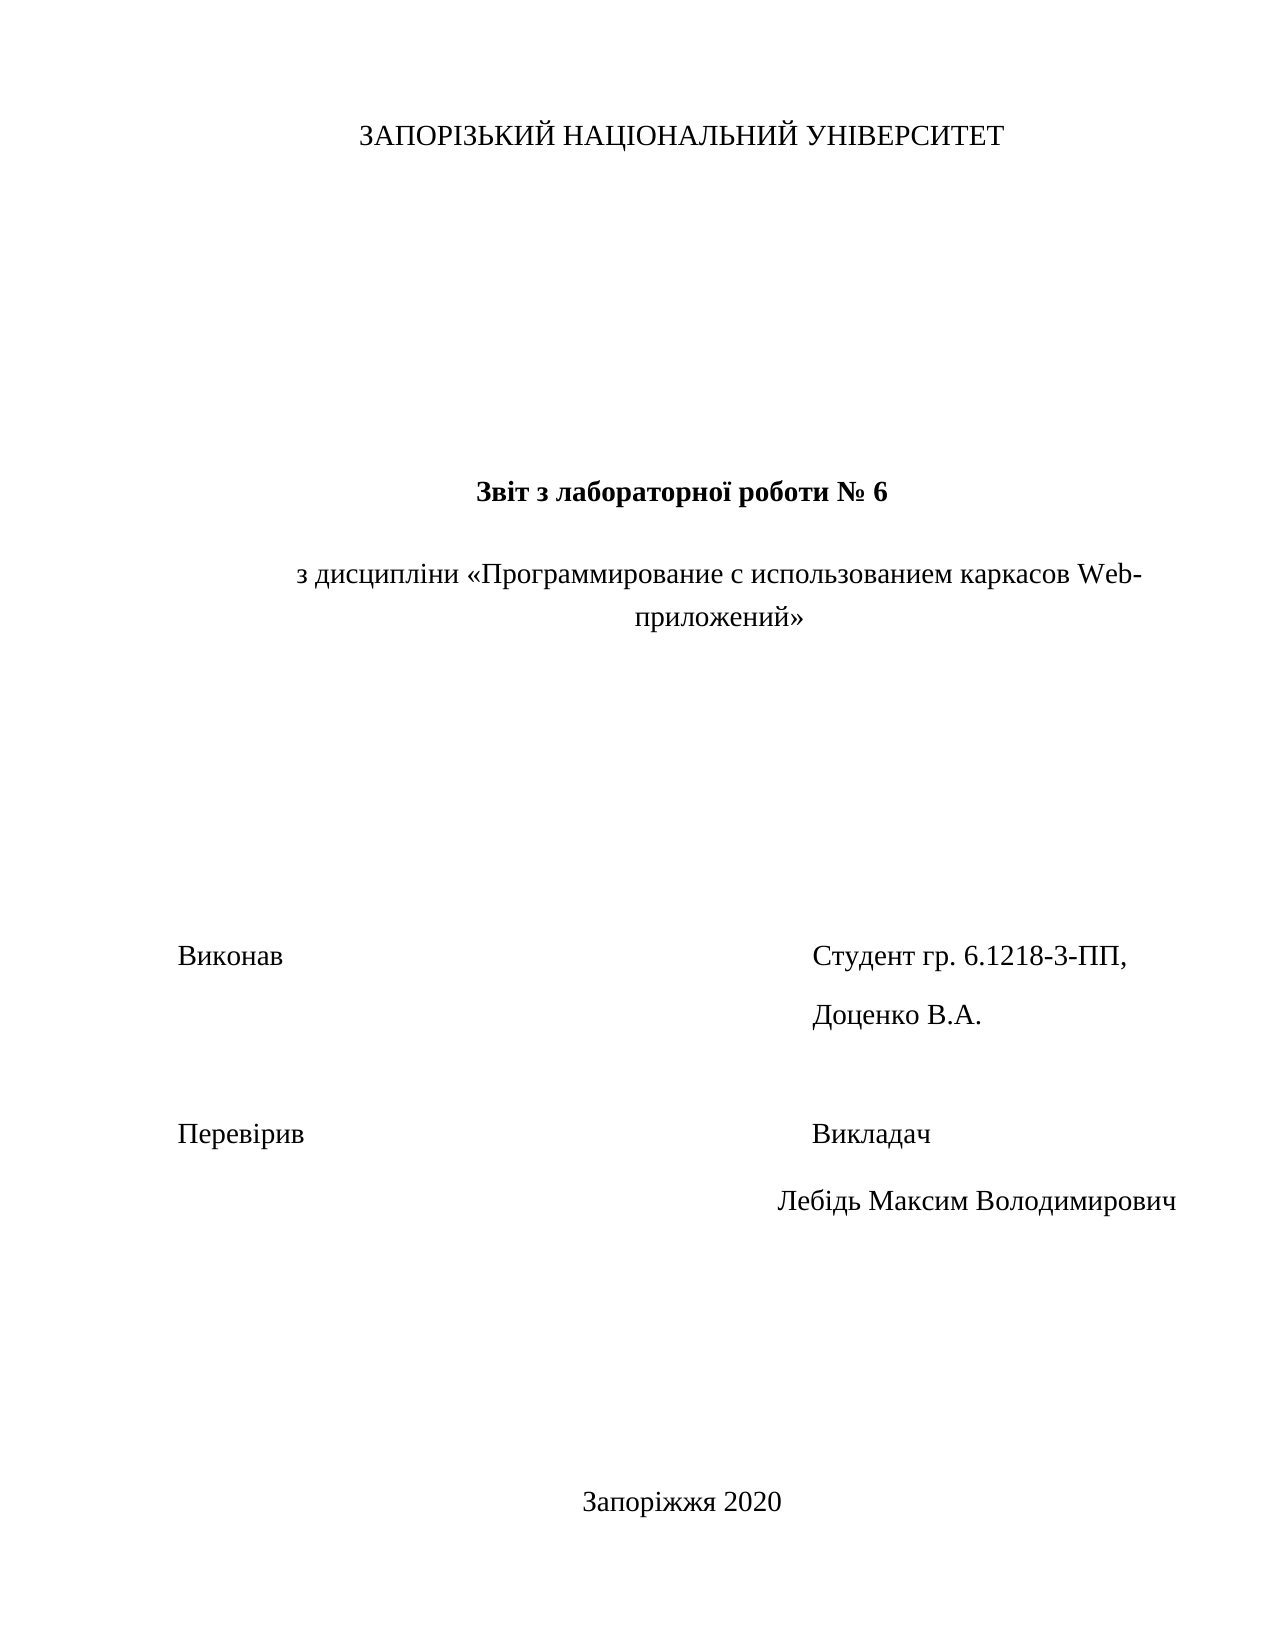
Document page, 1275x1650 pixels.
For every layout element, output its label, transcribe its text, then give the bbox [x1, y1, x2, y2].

text Звіт з лабораторної роботи № 6 [177, 474, 1186, 508]
text Доценко В.А. [177, 997, 1186, 1031]
subtitle Лебідь Максим Володимирович [177, 1183, 1186, 1217]
text ЗАПОРІЗЬКИЙ НАЦІОНАЛЬНИЙ УНІВЕРСИТЕТ [177, 118, 1186, 152]
text Виконав Студент гр. 6.1218-3-ПП, [177, 938, 1186, 971]
text Запоріжжя 2020 [177, 1484, 1186, 1517]
text Перевірив Викладач [177, 1116, 1186, 1149]
text з дисципліни «Программирование с использованием каркасов Web-приложений» [252, 546, 1186, 633]
